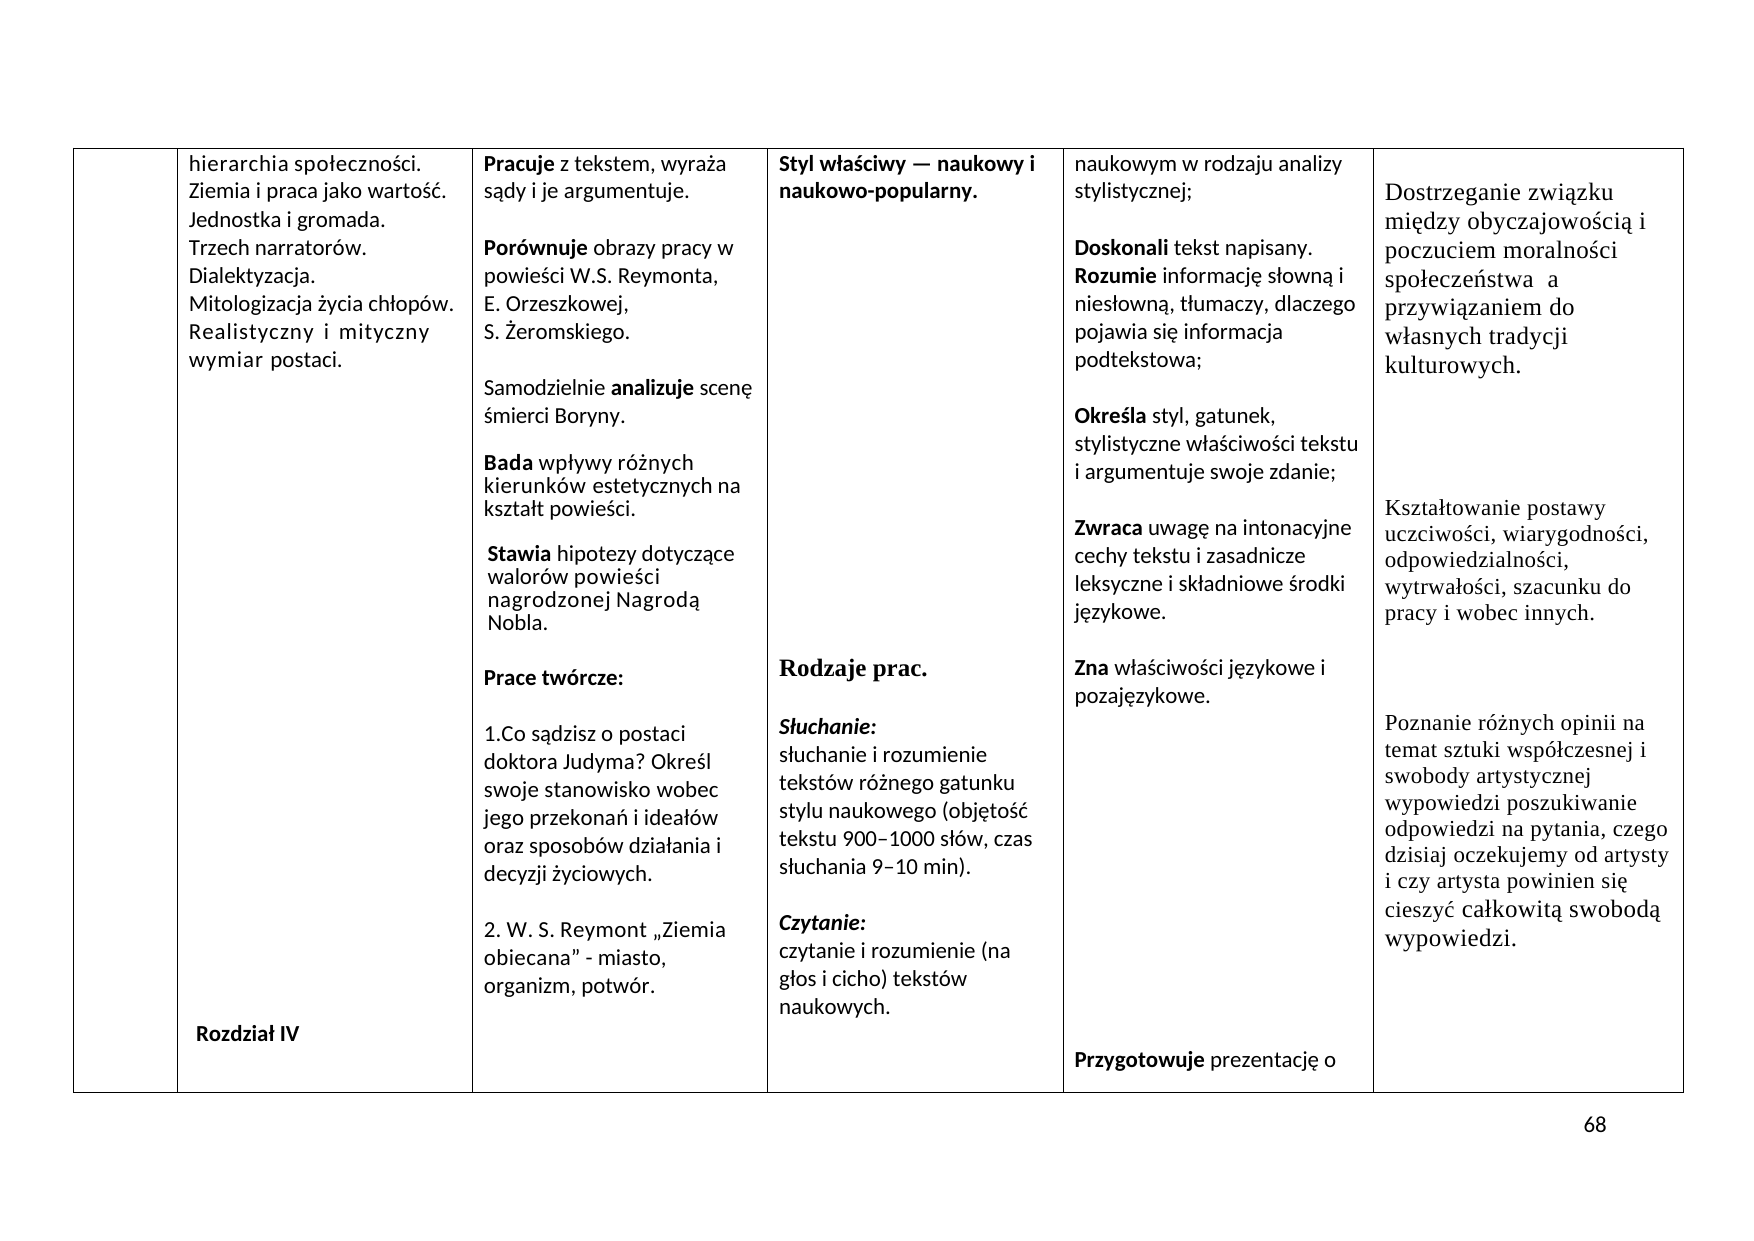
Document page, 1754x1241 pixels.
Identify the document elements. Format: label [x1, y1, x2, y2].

table_cell [768, 149, 1063, 1092]
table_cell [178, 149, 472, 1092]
table_cell [74, 149, 177, 1092]
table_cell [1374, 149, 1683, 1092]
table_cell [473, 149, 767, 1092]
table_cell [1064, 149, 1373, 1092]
